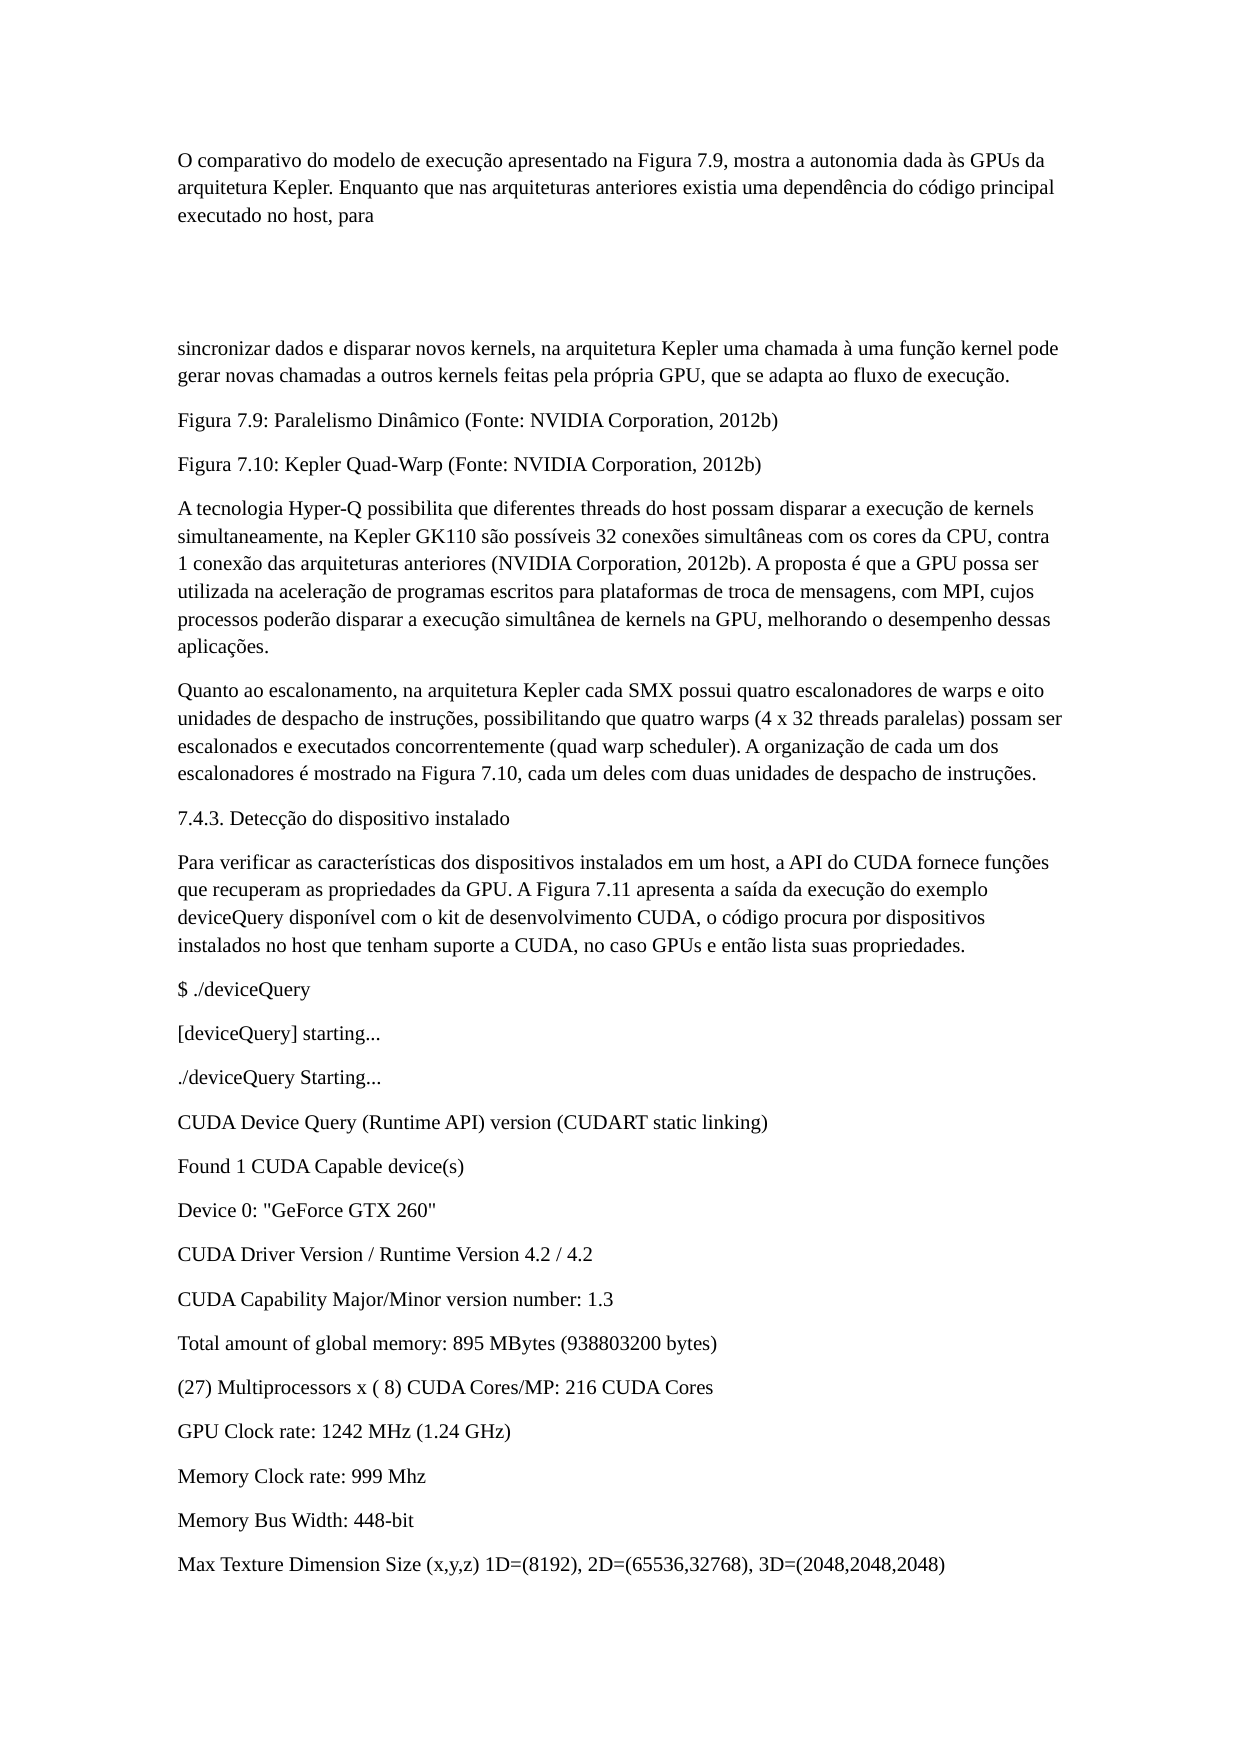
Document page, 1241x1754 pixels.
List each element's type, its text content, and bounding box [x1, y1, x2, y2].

text sincronizar dados e disparar novos kernels, na arquitetura Kepler uma chamada à uma função kernel pode gerar novas chamadas a outros kernels feitas pela própria GPU, que se adapta ao fluxo de execução. [177, 336, 1063, 387]
text A tecnologia Hyper-Q possibilita que diferentes threads do host possam disparar a execução de kernels simultaneamente, na Kepler GK110 são possíveis 32 conexões simultâneas com os cores da CPU, contra 1 conexão das arquiteturas anteriores (NVIDIA Corporation, 2012b). A proposta é que a GPU possa ser utilizada na aceleração de programas escritos para plataformas de troca de mensagens, com MPI, cujos processos poderão disparar a execução simultânea de kernels na GPU, melhorando o desempenho dessas aplicações. [177, 496, 1063, 658]
text (27) Multiprocessors x ( 8) CUDA Cores/MP: 216 CUDA Cores [177, 1375, 1063, 1399]
text Device 0: "GeForce GTX 260" [177, 1198, 1063, 1222]
text Para verificar as características dos dispositivos instalados em um host, a API do CUDA fornece funções que recuperam as propriedades da GPU. A Figura 7.11 apresenta a saída da execução do exemplo deviceQuery disponível com o kit de desenvolvimento CUDA, o código procura por dispositivos instalados no host que tenham suporte a CUDA, no caso GPUs e então lista suas propriedades. [177, 850, 1063, 957]
text Total amount of global memory: 895 MBytes (938803200 bytes) [177, 1331, 1063, 1355]
text Found 1 CUDA Capable device(s) [177, 1154, 1063, 1178]
text Memory Bus Width: 448-bit [177, 1508, 1063, 1532]
text 7.4.3. Detecção do dispositivo instalado [177, 805, 1063, 829]
text $ ./deviceQuery [177, 977, 1063, 1001]
text CUDA Driver Version / Runtime Version 4.2 / 4.2 [177, 1242, 1063, 1266]
text O comparativo do modelo de execução apresentado na Figura 7.9, mostra a autonomia dada às GPUs da arquitetura Kepler. Enquanto que nas arquiteturas anteriores existia uma dependência do código principal executado no host, para [177, 148, 1063, 227]
text CUDA Device Query (Runtime API) version (CUDART static linking) [177, 1109, 1063, 1134]
text Figura 7.10: Kepler Quad-Warp (Fonte: NVIDIA Corporation, 2012b) [177, 452, 1063, 476]
text Max Texture Dimension Size (x,y,z) 1D=(8192), 2D=(65536,32768), 3D=(2048,2048,2048) [177, 1552, 1063, 1576]
text Figura 7.9: Paralelismo Dinâmico (Fonte: NVIDIA Corporation, 2012b) [177, 407, 1063, 432]
text Quanto ao escalonamento, na arquitetura Kepler cada SMX possui quatro escalonadores de warps e oito unidades de despacho de instruções, possibilitando que quatro warps (4 x 32 threads paralelas) possam ser escalonados e executados concorrentemente (quad warp scheduler). A organização de cada um dos escalonadores é mostrado na Figura 7.10, cada um deles com duas unidades de despacho de instruções. [177, 678, 1063, 785]
text ./deviceQuery Starting... [177, 1065, 1063, 1089]
text Memory Clock rate: 999 Mhz [177, 1464, 1063, 1488]
text [deviceQuery] starting... [177, 1021, 1063, 1045]
text CUDA Capability Major/Minor version number: 1.3 [177, 1287, 1063, 1311]
text GPU Clock rate: 1242 MHz (1.24 GHz) [177, 1419, 1063, 1443]
